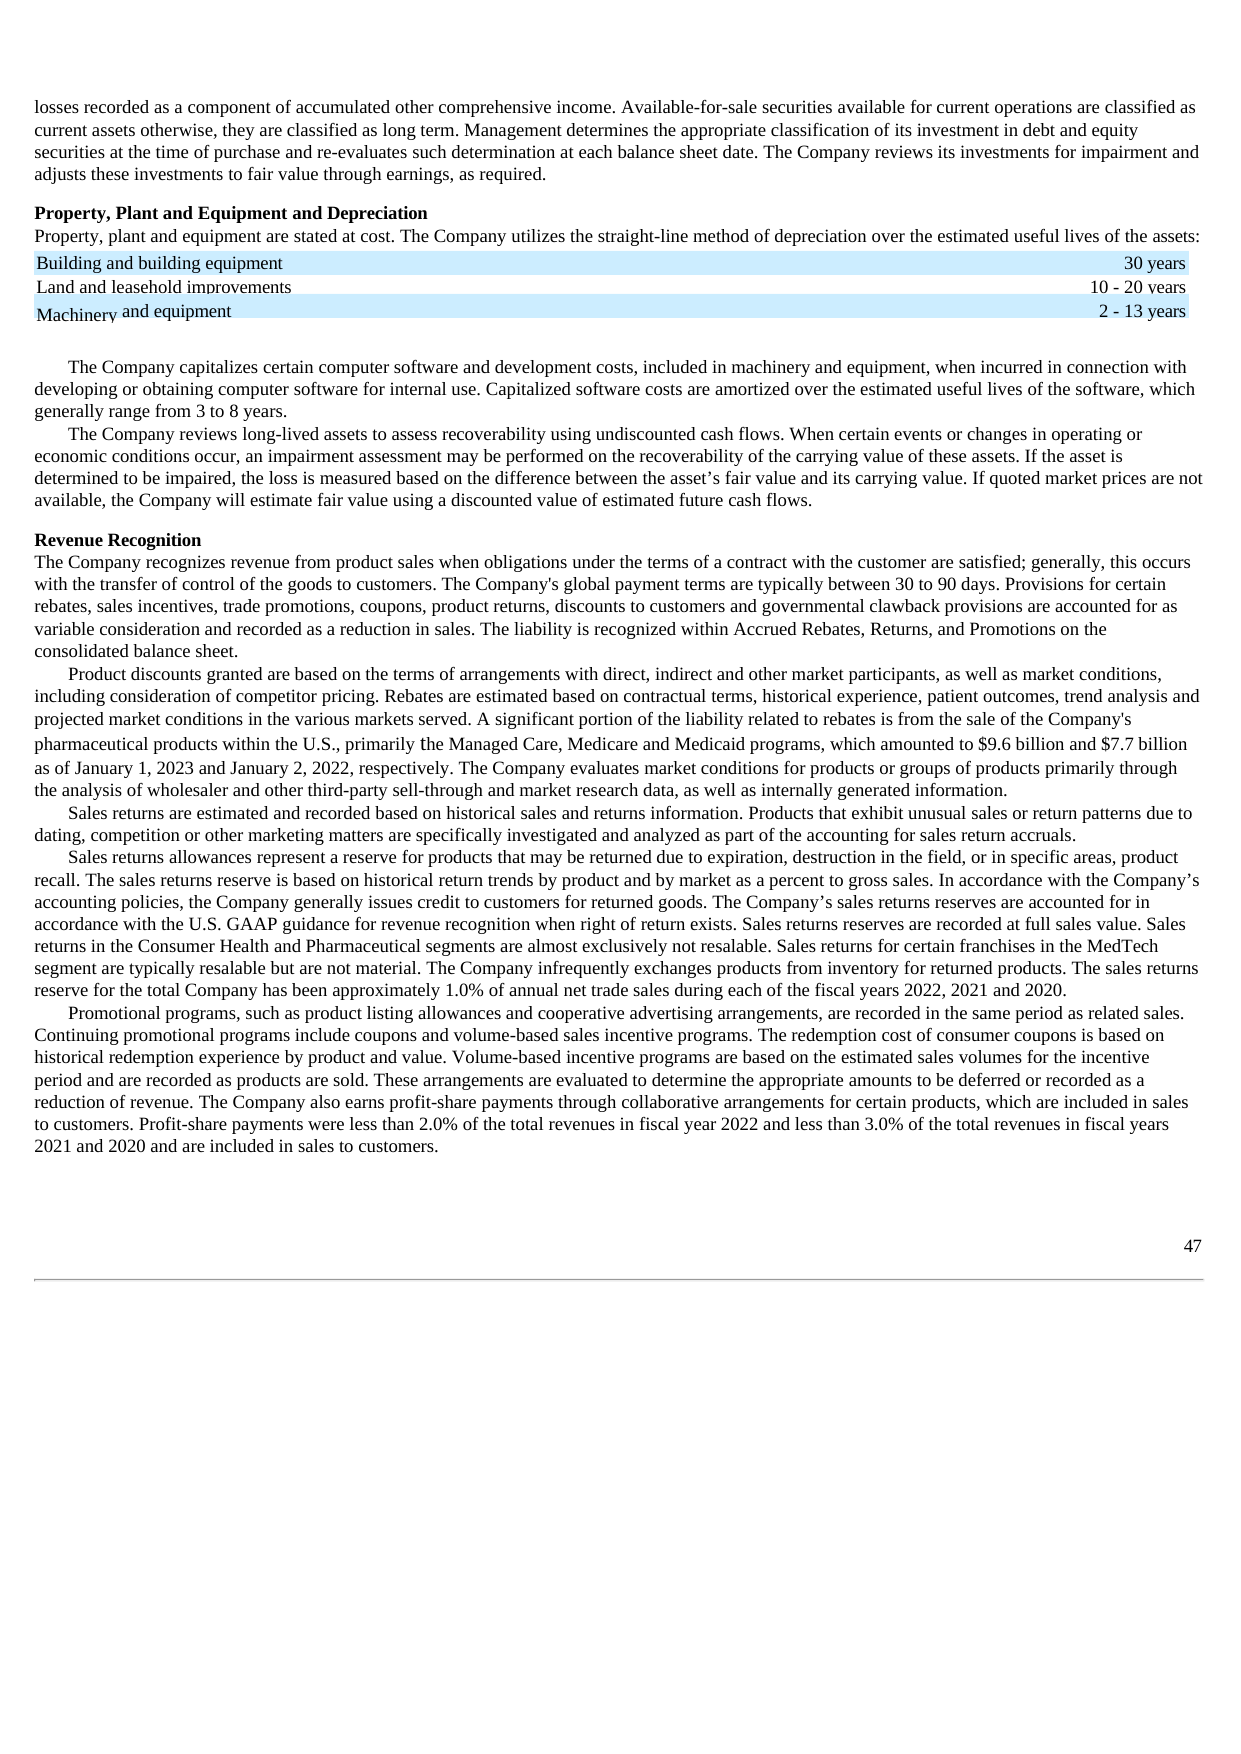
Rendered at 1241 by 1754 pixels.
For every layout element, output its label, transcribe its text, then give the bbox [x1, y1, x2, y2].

text Product discounts granted are based on the terms of arrangements with direct, indirect and other market participants, as well as market conditions, including consideration of competitor pricing. Rebates are estimated based on contractual terms, historical experience, patient outcomes, trend analysis and projected market conditions in the various markets served. A significant portion of the liability related to rebates is from the sale of the Company's pharmaceutical products within the U.S., primarily the Managed Care, Medicare and Medicaid programs, which amounted to $9.6 billion and $7.7 billion as of January 1, 2023 and January 2, 2022, respectively. The Company evaluates market conditions for products or groups of products primarily through the analysis of wholesaler and other third-party sell-through and market research data, as well as internally generated information. [34, 662, 1200, 801]
text The Company recognizes revenue from product sales when obligations under the terms of a contract with the customer are satisfied; generally, this occurs with the transfer of control of the goods to customers. The Company's global payment terms are typically between 30 to 90 days. Provisions for certain rebates, sales incentives, trade promotions, coupons, product returns, discounts to customers and governmental clawback provisions are accounted for as variable consideration and recorded as a reduction in sales. The liability is recognized within Accrued Rebates, Returns, and Promotions on the consolidated balance sheet. [34, 551, 1201, 661]
subtitle Property, Plant and Equipment and Depreciation [34, 202, 1221, 224]
text Property, plant and equipment are stated at cost. The Company utilizes the straight-line method of depreciation over the estimated useful lives of the assets: [34, 225, 1221, 246]
text The Company capitalizes certain computer software and development costs, included in machinery and equipment, when incurred in connection with developing or obtaining computer software for internal use. Capitalized software costs are amortized over the estimated useful lives of the software, which generally range from 3 to 8 years. [34, 356, 1221, 422]
text The Company reviews long-lived assets to assess recoverability using undiscounted cash flows. When certain events or changes in operating or economic conditions occur, an impairment assessment may be performed on the recoverability of the carrying value of these assets. If the asset is determined to be impaired, the loss is measured based on the difference between the asset’s fair value and its carrying value. If quoted market prices are not available, the Company will estimate fair value using a discounted value of estimated future cash flows. [34, 423, 1204, 511]
text Promotional programs, such as product listing allowances and cooperative advertising arrangements, are recorded in the same period as related sales. Continuing promotional programs include coupons and volume-based sales incentive programs. The redemption cost of consumer coupons is based on historical redemption experience by product and value. Volume-based incentive programs are based on the estimated sales volumes for the incentive period and are recorded as products are sold. These arrangements are evaluated to determine the appropriate amounts to be deferred or recorded as a reduction of revenue. The Company also earns profit-share payments through collaborative arrangements for certain products, which are included in sales to customers. Profit-share payments were less than 2.0% of the total revenues in fiscal year 2022 and less than 3.0% of the total revenues in fiscal years 2021 and 2020 and are included in sales to customers. [34, 1002, 1200, 1157]
text Sales returns are estimated and recorded based on historical sales and returns information. Products that exhibit unusual sales or return patterns due to dating, competition or other marketing matters are specifically investigated and analyzed as part of the accounting for sales return accruals. [34, 802, 1221, 846]
text Land and leasehold improvements 10 - 20 years [36, 247, 1221, 297]
text Sales returns allowances represent a reserve for products that may be returned due to expiration, destruction in the field, or in specific areas, product recall. The sales returns reserve is based on historical return trends by product and by market as a percent to gross sales. In accordance with the Company’s accounting policies, the Company generally issues credit to customers for returned goods. The Company’s sales returns reserves are accounted for in accordance with the U.S. GAAP guidance for revenue recognition when right of return exists. Sales returns reserves are recorded at full sales value. Sales returns in the Consumer Health and Pharmaceutical segments are almost exclusively not resalable. Sales returns for certain franchises in the MedTech segment are typically resalable but are not material. The Company infrequently exchanges products from inventory for returned products. The sales returns reserve for the total Company has been approximately 1.0% of annual net trade sales during each of the fiscal years 2022, 2021 and 2020. [34, 846, 1204, 1001]
subtitle Revenue Recognition [34, 528, 1221, 550]
text losses recorded as a component of accumulated other comprehensive income. Available-for-sale securities available for current operations are classified as current assets otherwise, they are classified as long term. Management determines the appropriate classification of its investment in debt and equity securities at the time of purchase and re-evaluates such determination at each balance sheet date. The Company reviews its investments for impairment and adjusts these investments to fair value through earnings, as required. [34, 96, 1204, 184]
